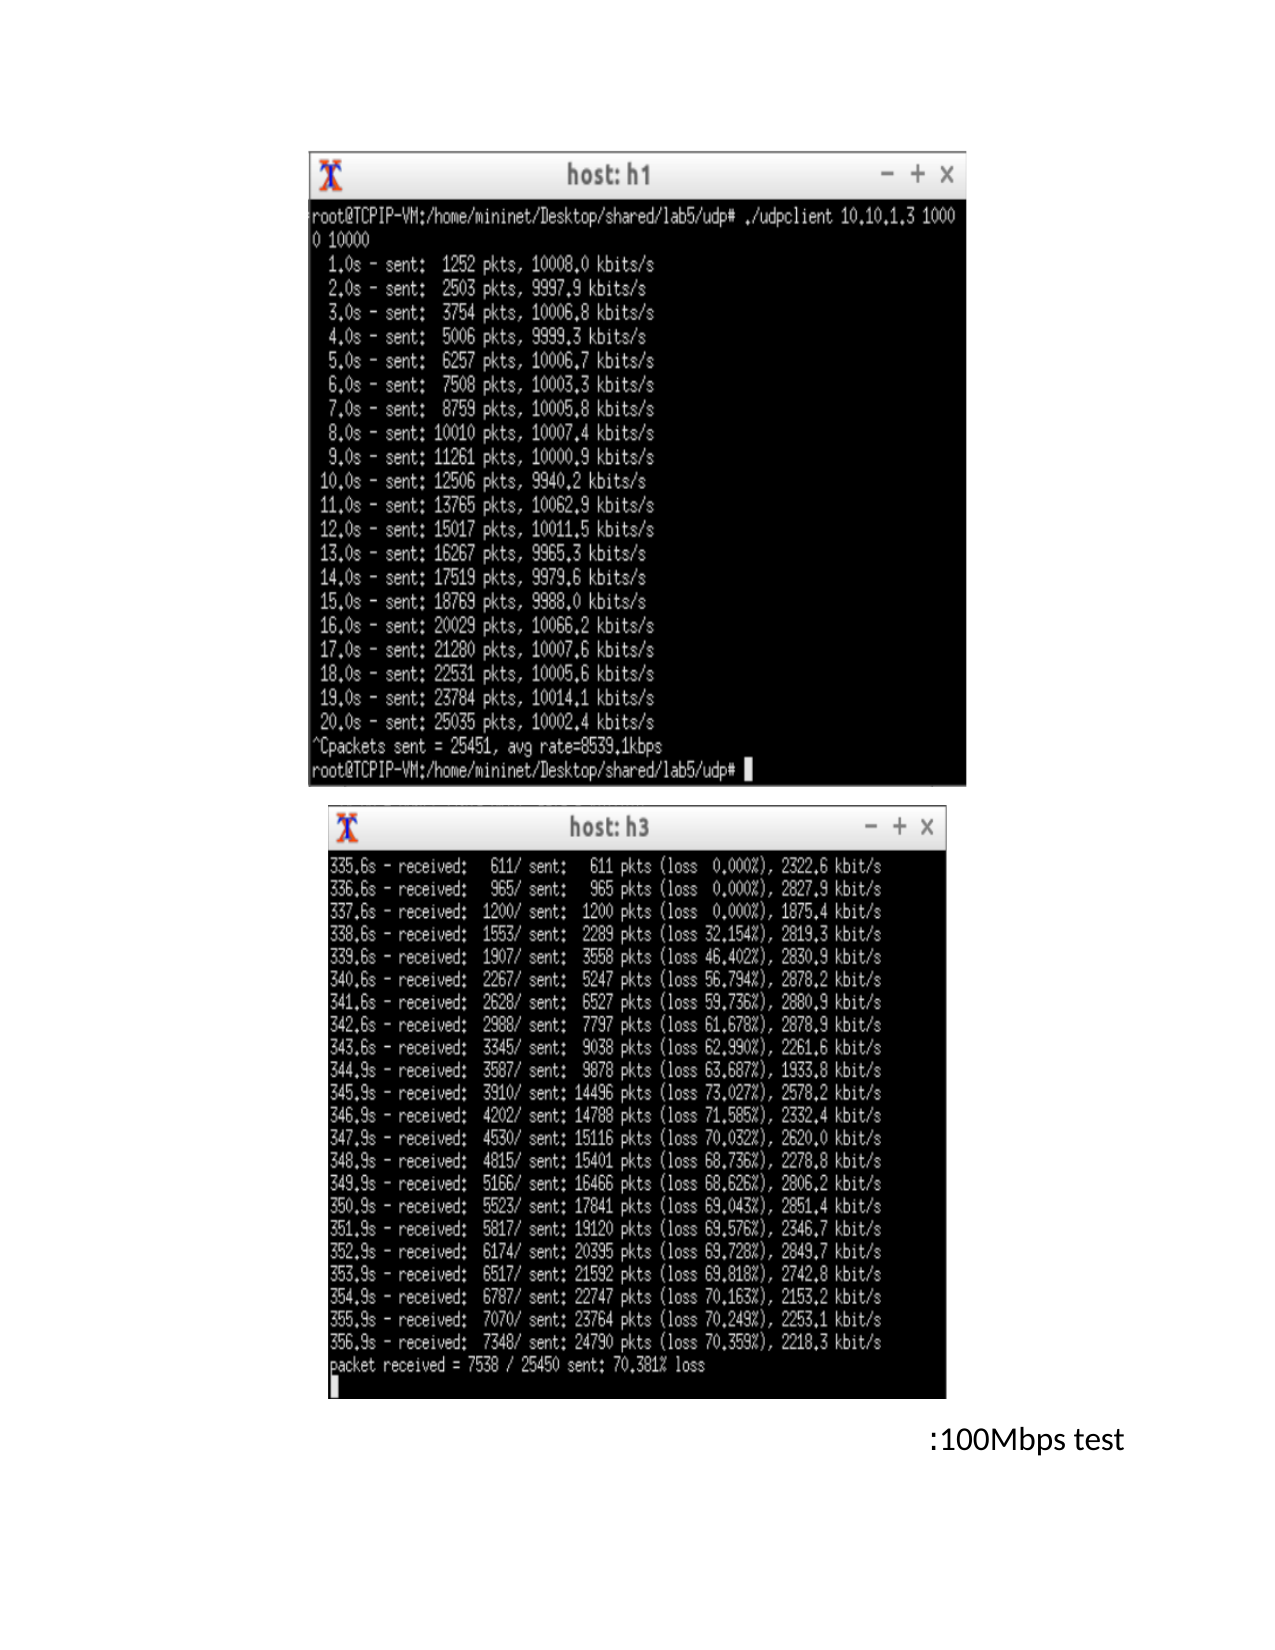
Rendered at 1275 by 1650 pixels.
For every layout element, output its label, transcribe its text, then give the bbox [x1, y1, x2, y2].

picture [308, 150, 967, 787]
picture [328, 805, 947, 1399]
text 100Mbps test: [150, 1418, 1125, 1458]
